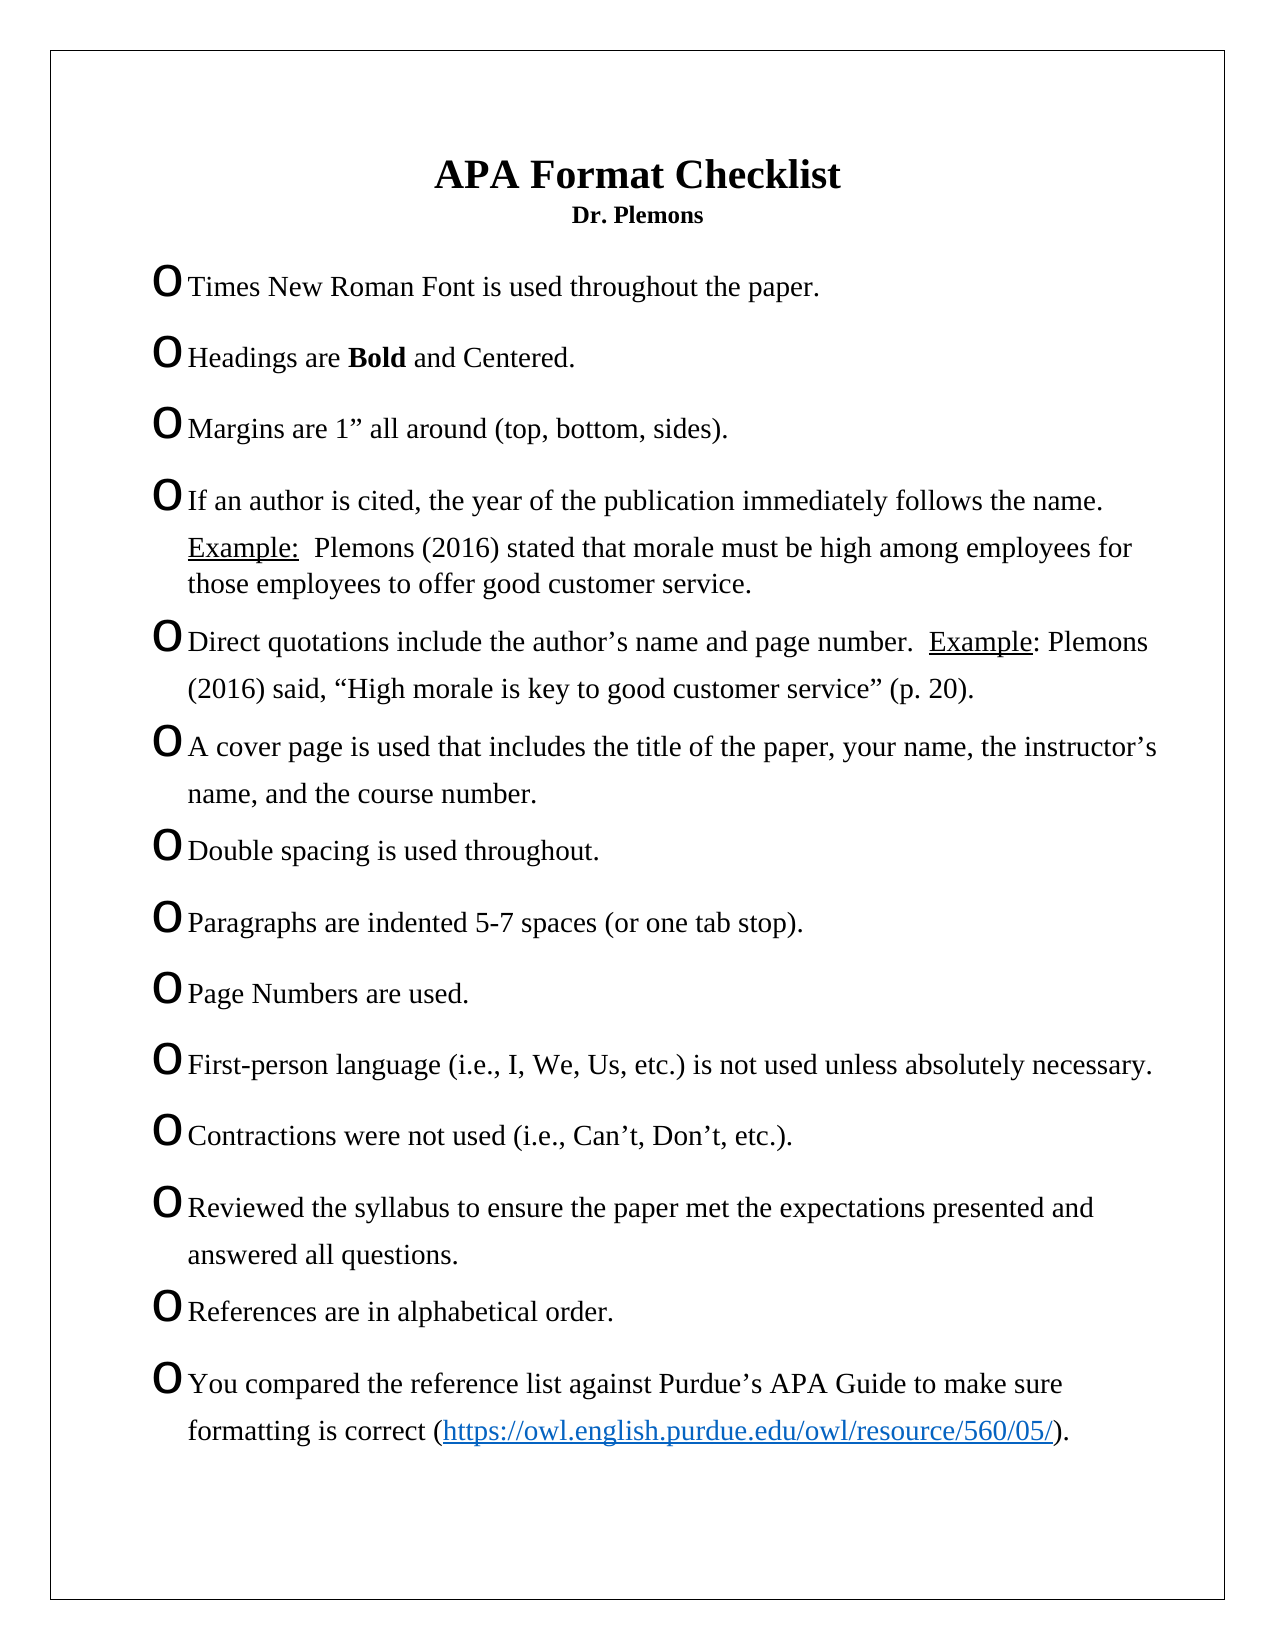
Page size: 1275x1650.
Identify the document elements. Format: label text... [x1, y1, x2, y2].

list Headings are Bold and Centered. [150, 319, 1162, 385]
list If an author is cited, the year of the publication immediately follows the name. Example: Plemons (2016) stated that morale must be high among employees for those employees to offer good customer service. [150, 462, 1162, 600]
list Times New Roman Font is used throughout the paper. [150, 248, 1162, 314]
list First-person language (i.e., I, We, Us, etc.) is not used unless absolutely necessary. [150, 1026, 1162, 1092]
list Contractions were not used (i.e., Can’t, Don’t, etc.). [150, 1097, 1162, 1163]
list Double spacing is used throughout. [150, 812, 1162, 878]
list You compared the reference list against Purdue’s APA Guide to make sure formatting is correct (https://owl.english.purdue.edu/owl/resource/560/05/). [150, 1344, 1162, 1447]
list A cover page is used that includes the title of the paper, your name, the instructor’s name, and the course number. [150, 707, 1162, 809]
list Reviewed the syllabus to ensure the paper met the expectations presented and answered all questions. [150, 1168, 1162, 1271]
text APA Format Checklist Dr. Plemons [112, 150, 1162, 229]
list Margins are 1” all around (top, bottom, sides). [150, 390, 1162, 456]
list Paragraphs are indented 5-7 spaces (or one tab stop). [150, 883, 1162, 949]
list Page Numbers are used. [150, 955, 1162, 1021]
list References are in alphabetical order. [150, 1273, 1162, 1339]
list Direct quotations include the author’s name and page number. Example: Plemons (2016) said, “High morale is key to good customer service” (p. 20). [150, 603, 1162, 705]
